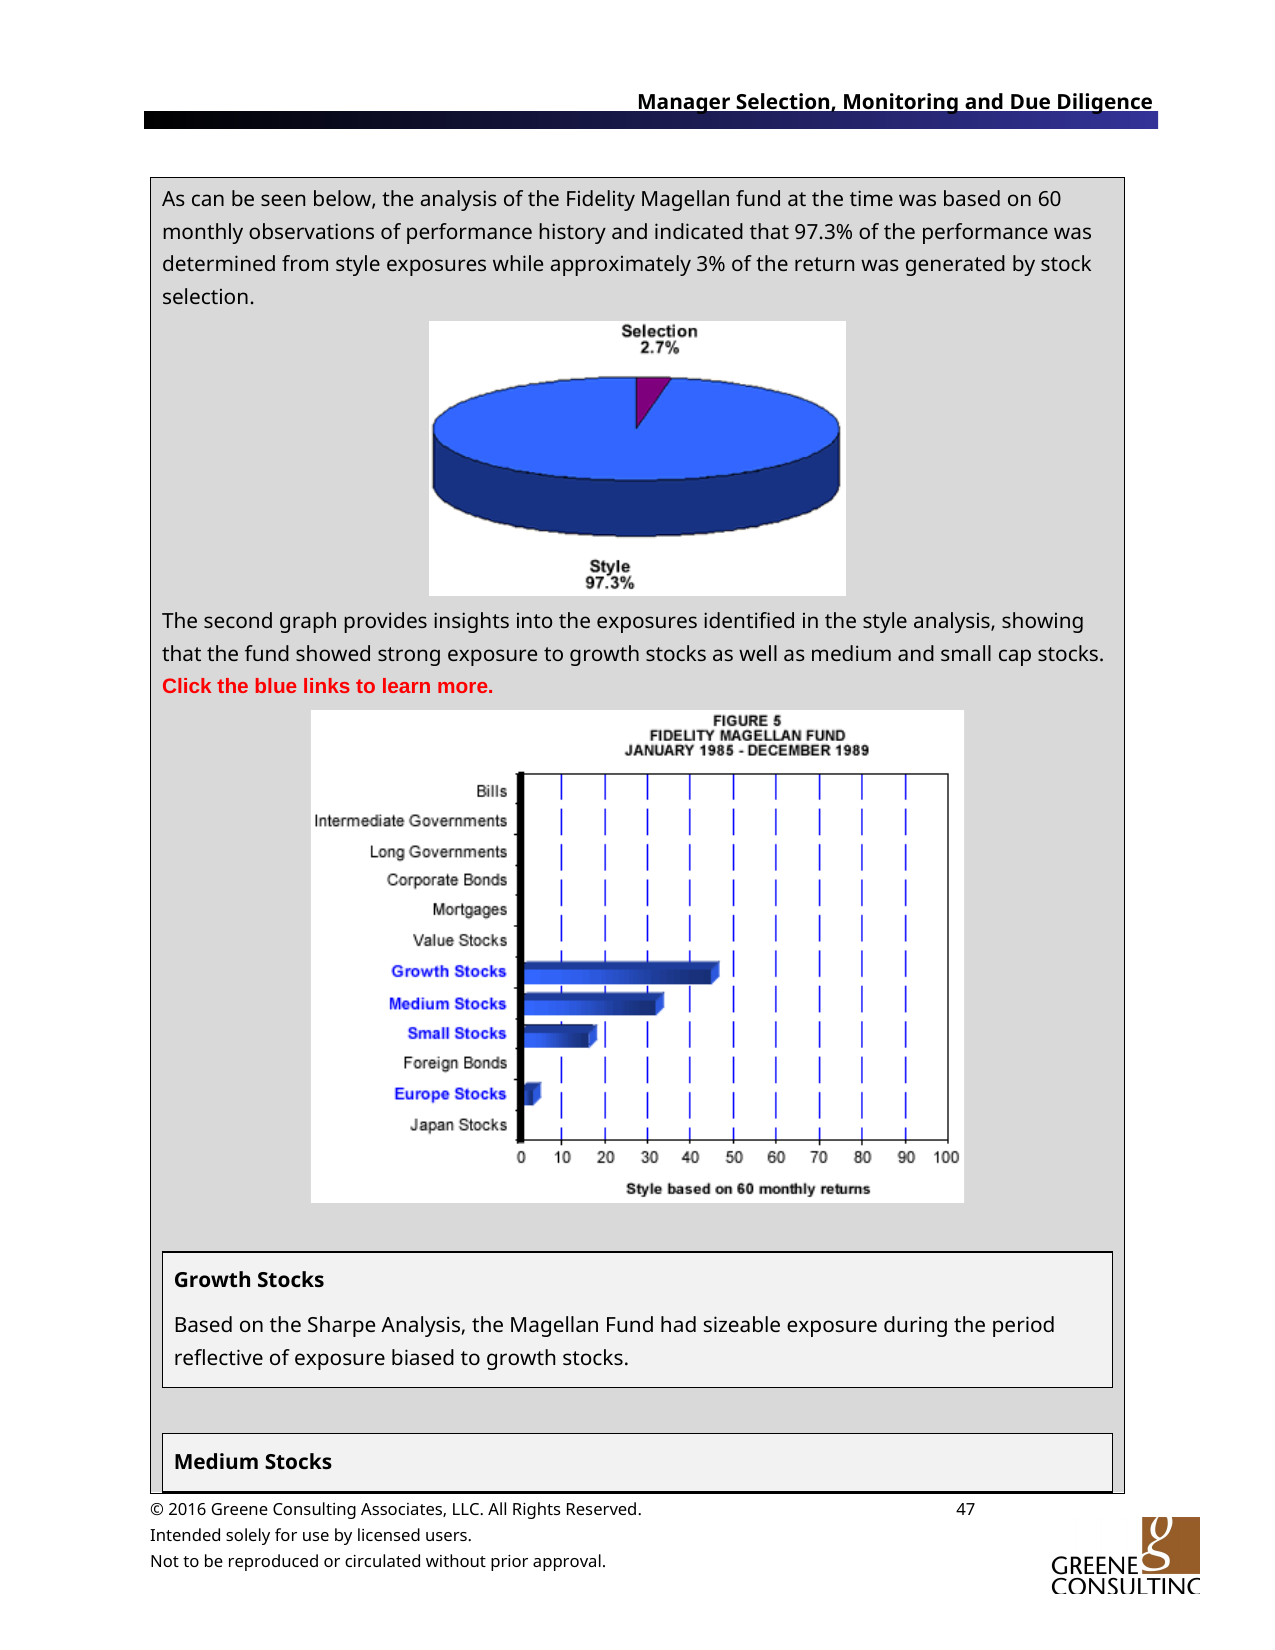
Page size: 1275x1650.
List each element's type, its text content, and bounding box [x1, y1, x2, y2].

picture [310, 710, 965, 1203]
picture [1050, 1517, 1200, 1593]
picture [429, 321, 846, 596]
